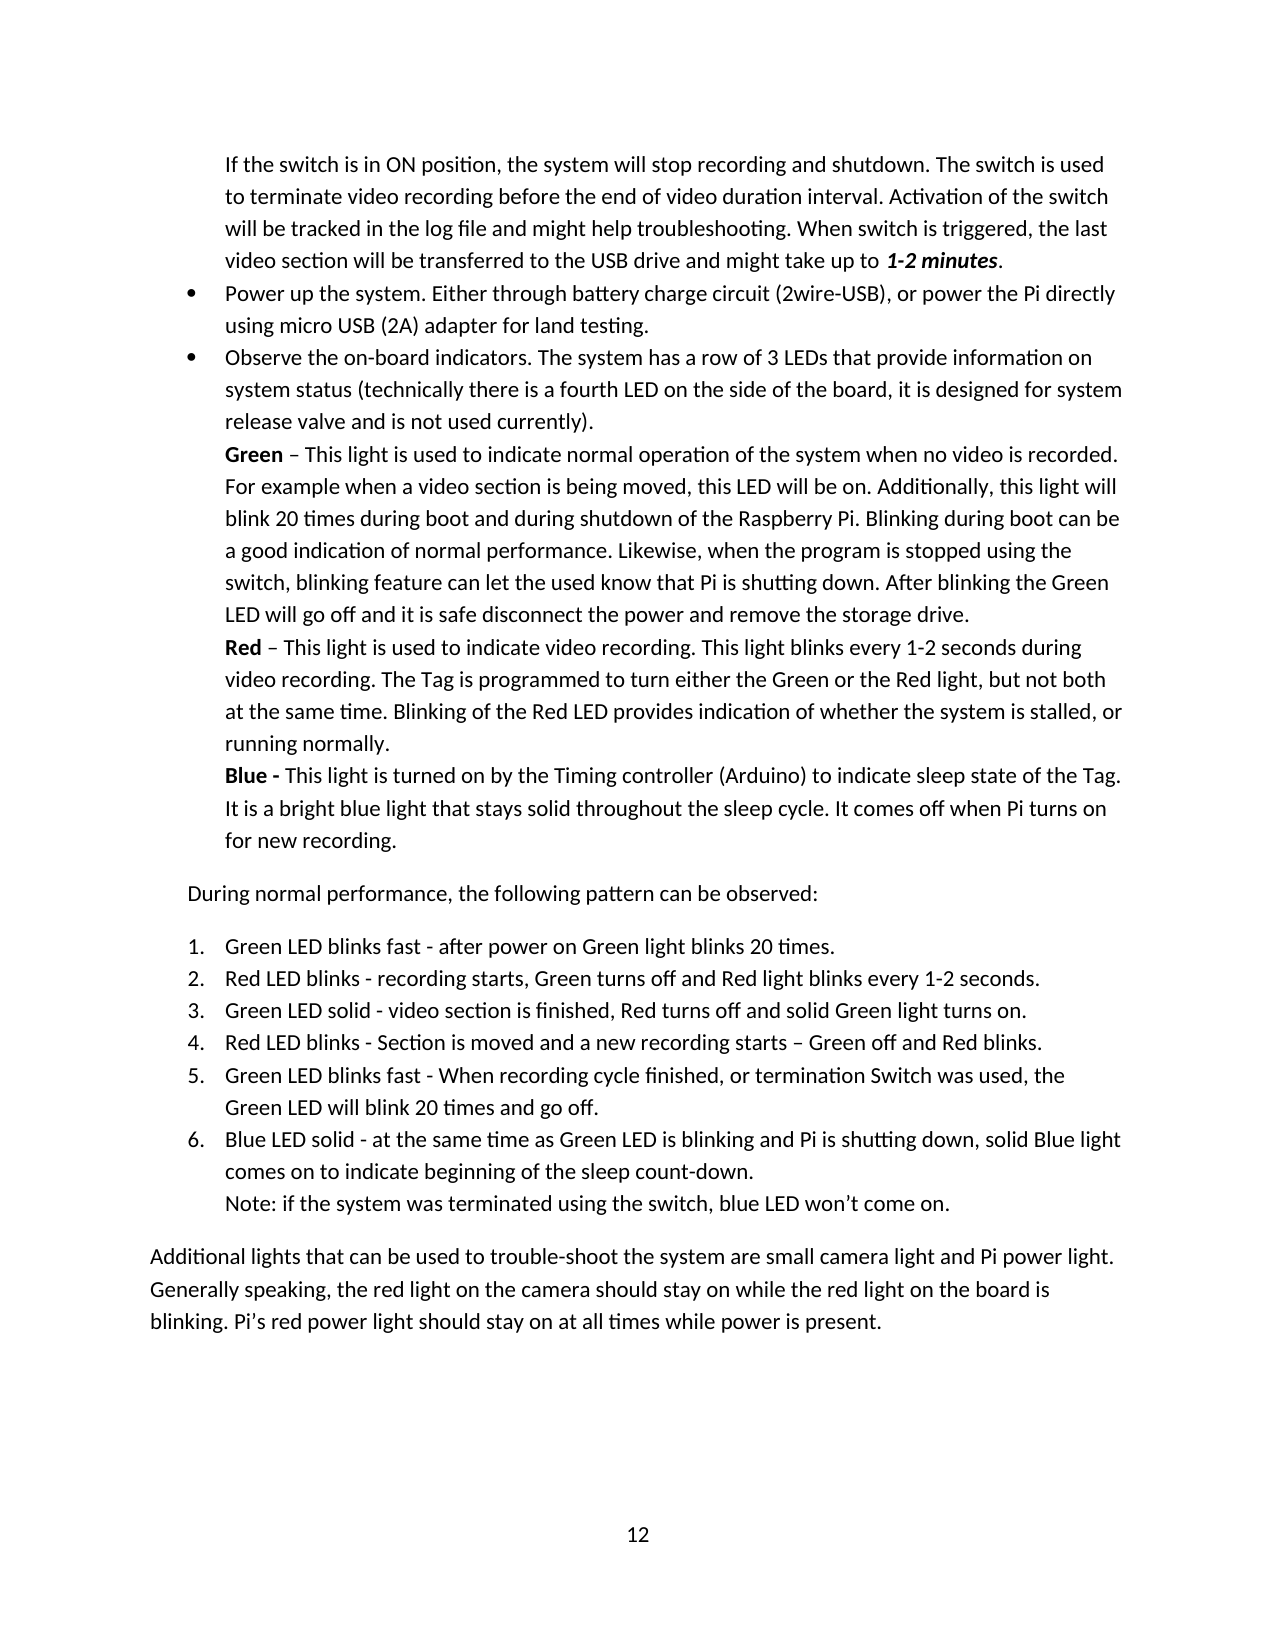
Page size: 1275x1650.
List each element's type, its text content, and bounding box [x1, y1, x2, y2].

text During normal performance, the following pattern can be observed: [187, 879, 1125, 907]
list Green LED blinks fast - after power on Green light blinks 20 times. [187, 932, 1125, 960]
text Additional lights that can be used to trouble-shoot the system are small camera light and Pi power light. Generally speaking, the red light on the camera should stay on while the red light on the board is blinking. Pi’s red power light should stay on at all times while power is present. [150, 1242, 1125, 1335]
list Blue LED solid - at the same time as Green LED is blinking and Pi is shutting down, solid Blue light comes on to indicate beginning of the sleep count-down. Note: if the system was terminated using the switch, blue LED won’t come on. [187, 1125, 1125, 1217]
list Red LED blinks - recording starts, Green turns off and Red light blinks every 1-2 seconds. [187, 964, 1125, 992]
list Red LED blinks - Section is moved and a new recording starts – Green off and Red blinks. [187, 1028, 1125, 1057]
list Green LED blinks fast - When recording cycle finished, or termination Switch was used, the Green LED will blink 20 times and go off. [187, 1061, 1125, 1121]
list Power up the system. Either through battery charge circuit (2wire-USB), or power the Pi directly using micro USB (2A) adapter for land testing. [187, 279, 1125, 339]
list Observe the on-board indicators. The system has a row of 3 LEDs that provide information on system status (technically there is a fourth LED on the side of the board, it is designed for system release valve and is not used currently). Green – This light is used to indicate normal operation of the system when no video is recorded. For example when a video section is being moved, this LED will be on. Additionally, this light will blink 20 times during boot and during shutdown of the Raspberry Pi. Blinking during boot can be a good indication of normal performance. Likewise, when the program is stopped using the switch, blinking feature can let the used know that Pi is shutting down. After blinking the Green LED will go off and it is safe disconnect the power and remove the storage drive. Red – This light is used to indicate video recording. This light blinks every 1-2 seconds during video recording. The Tag is programmed to turn either the Green or the Red light, but not both at the same time. Blinking of the Red LED provides indication of whether the system is stalled, or running normally. Blue - This light is turned on by the Timing controller (Arduino) to indicate sleep state of the Tag. It is a bright blue light that stays solid throughout the sleep cycle. It comes off when Pi turns on for new recording. [187, 343, 1125, 854]
list Green LED solid - video section is finished, Red turns off and solid Green light turns on. [187, 996, 1125, 1024]
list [187, 150, 1125, 274]
